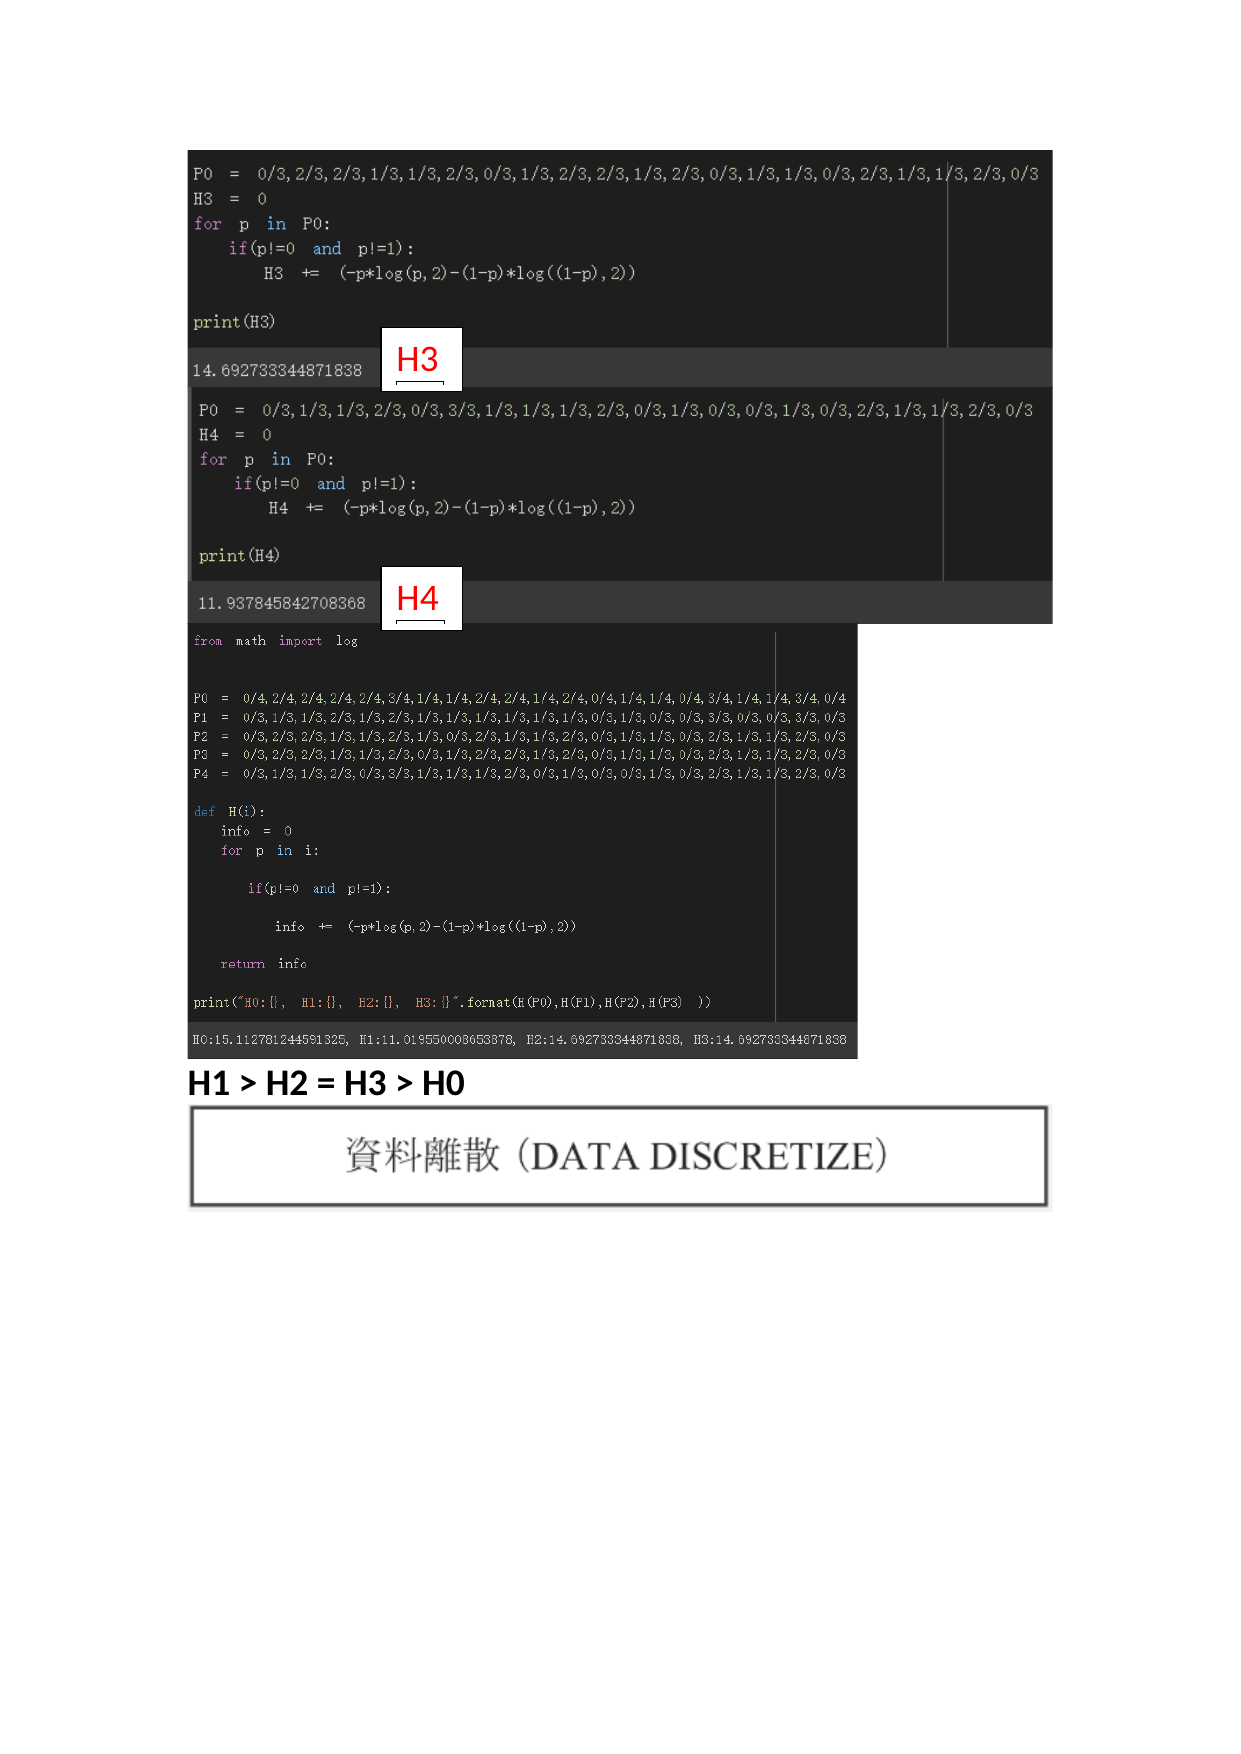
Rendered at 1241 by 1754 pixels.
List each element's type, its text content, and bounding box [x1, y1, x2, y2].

picture [187, 1104, 1053, 1212]
picture [187, 150, 1053, 1059]
text H1 > H2 = H3 > H0 [187, 1058, 1053, 1104]
